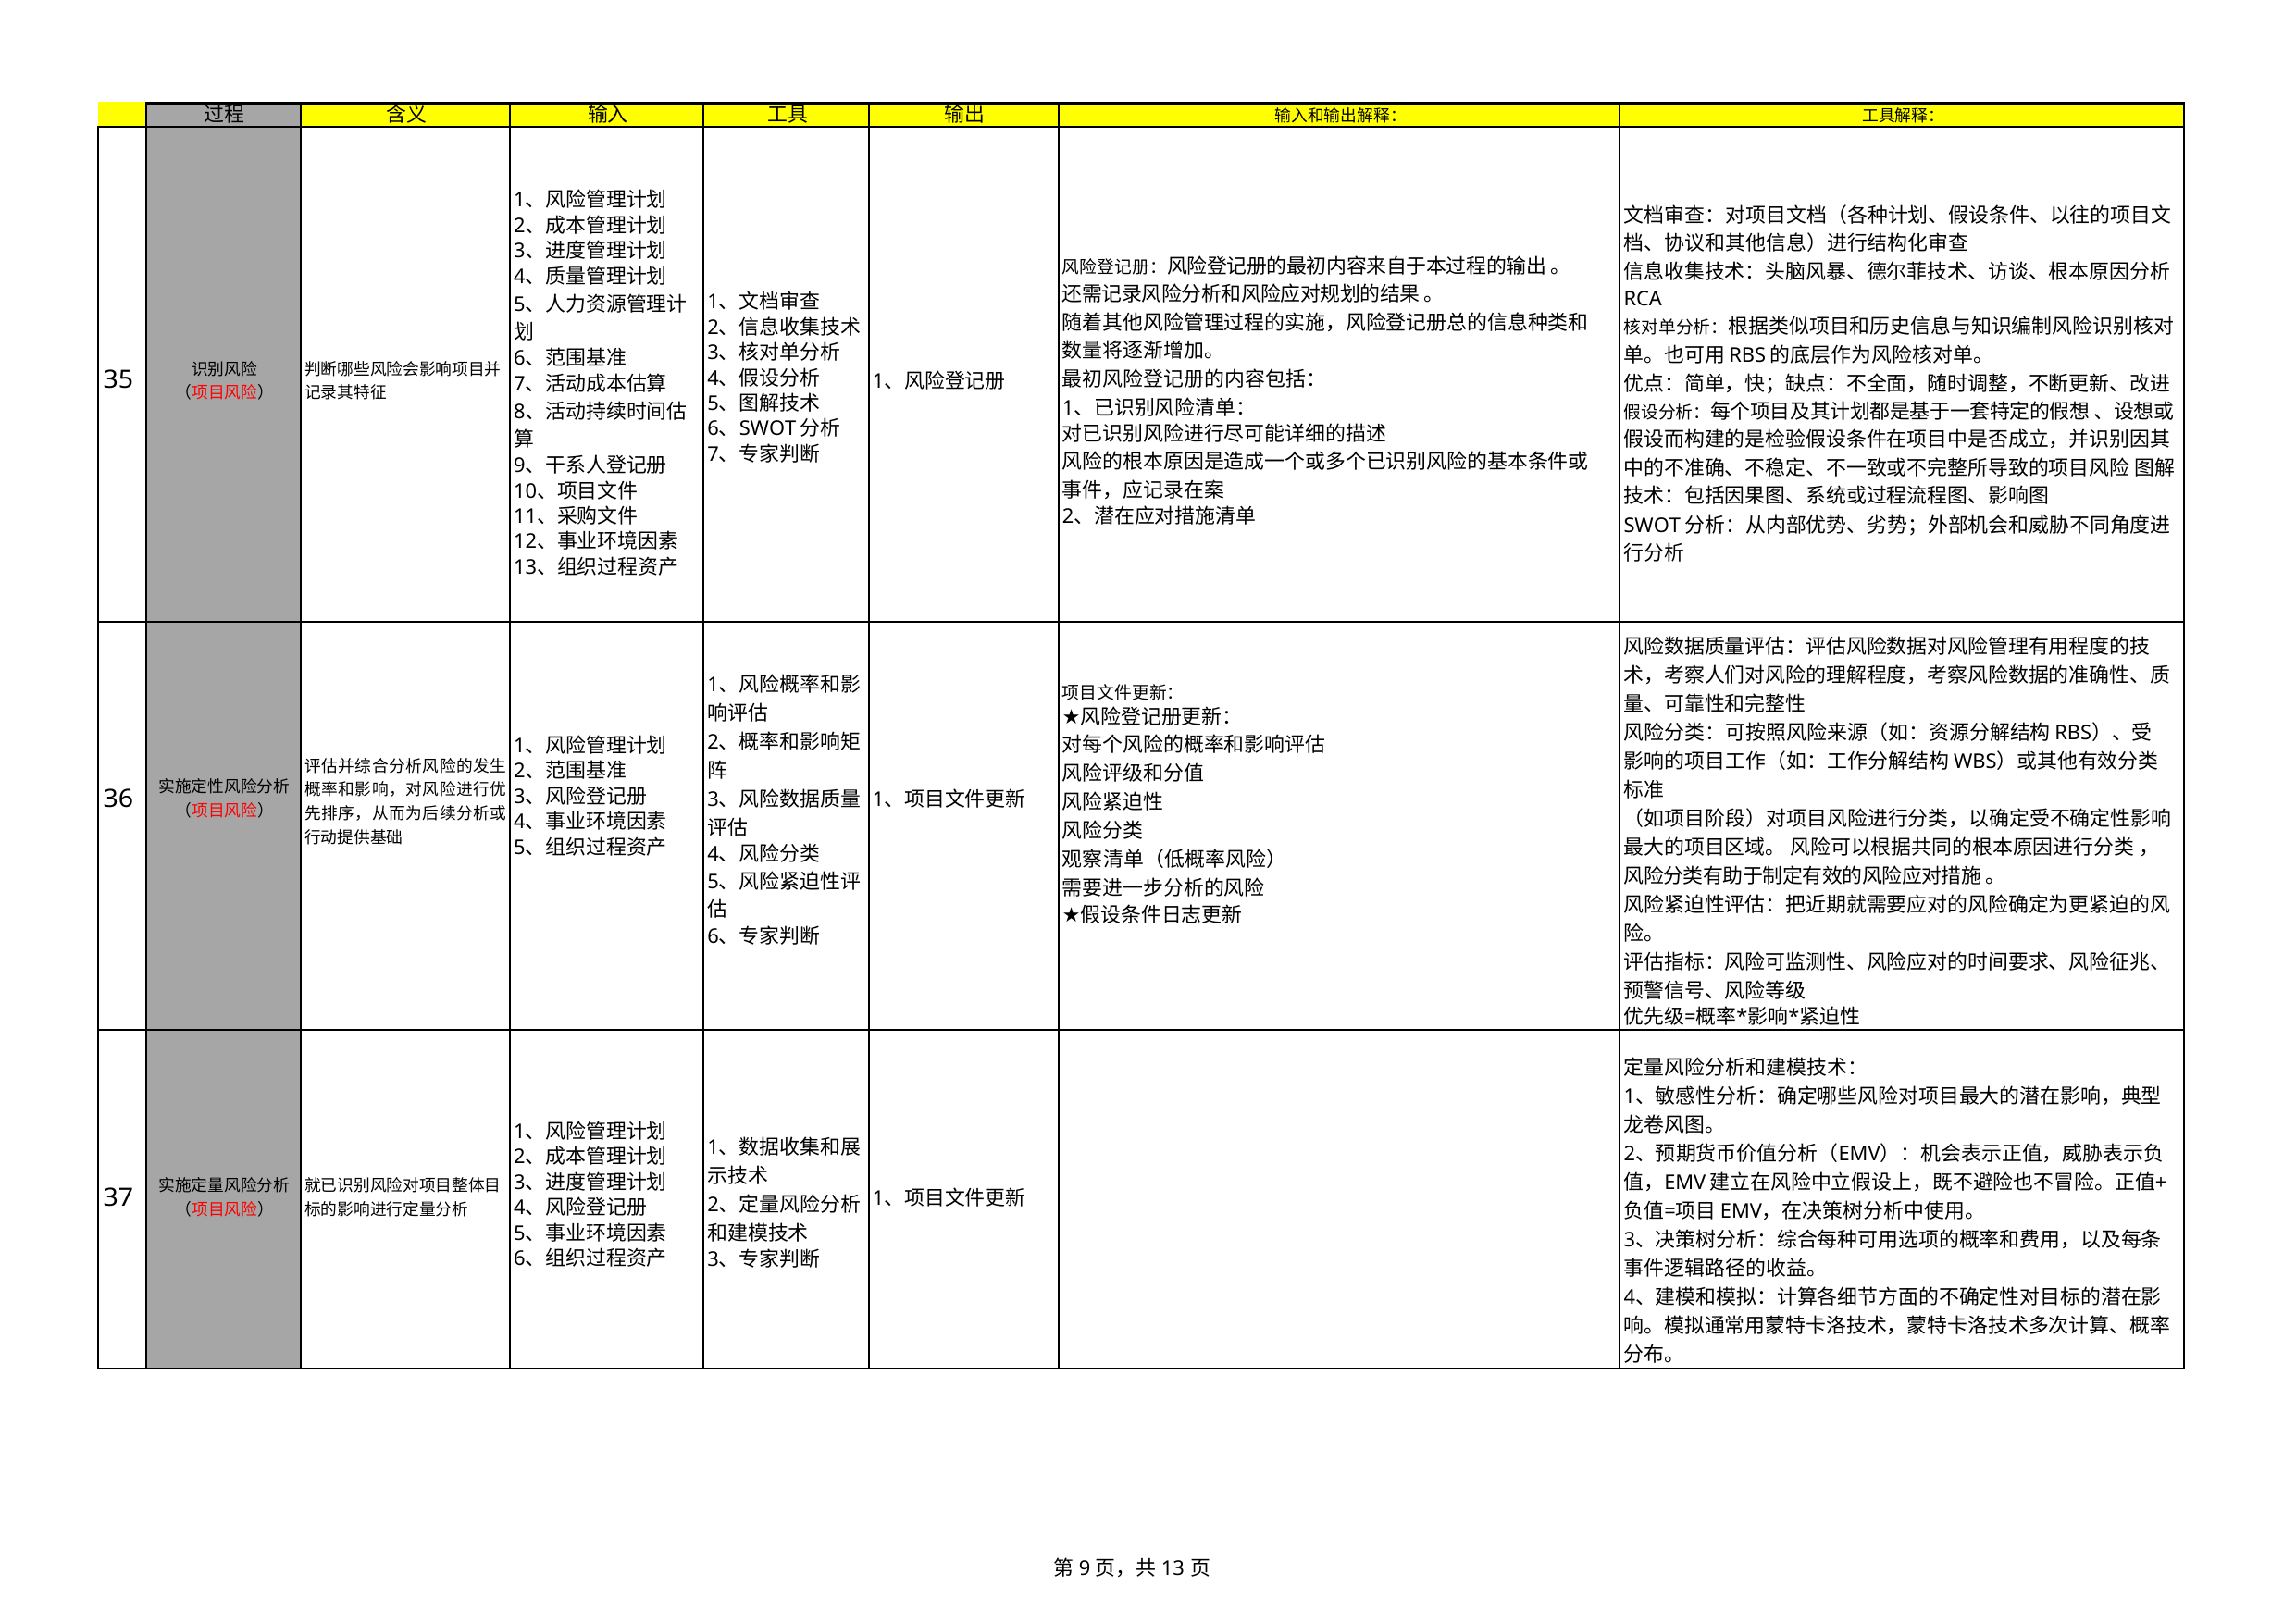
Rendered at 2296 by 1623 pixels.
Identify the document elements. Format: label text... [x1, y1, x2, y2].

table_cell 37 [99, 1031, 145, 1368]
table_cell 就已识别风险对项目整体目标的影响进行定量分析 [302, 1031, 509, 1368]
table_cell 实施定性风险分析 （项目风险） [147, 623, 300, 1029]
table_cell 1、项目文件更新 [870, 623, 1058, 1029]
table_header 过程 [147, 105, 300, 126]
table_cell 判断哪些风险会影响项目并记录其特征 [302, 128, 509, 621]
table_cell 1、项目文件更新 [870, 1031, 1058, 1368]
table_cell 评估并综合分析风险的发生概率和影响，对风险进行优先排序，从而为后续分析或行动提供基础 [302, 623, 509, 1029]
table_cell 35 [99, 128, 145, 621]
table_header 工具解释： [1620, 105, 2183, 126]
table_header [98, 102, 145, 126]
table_cell 项目文件更新： ★风险登记册更新： 对每个风险的概率和影响评估风险评级和分值 风险紧迫性风险分类 观察清单（低概率风险） 需要进一步分析的风险 ★假设条件日志更新 [1060, 623, 1619, 1029]
table_cell 1、风险管理计划 2、范围基准 3、风险登记册 4、事业环境因素 5、组织过程资产 [511, 623, 702, 1029]
table_cell 1、风险管理计划 2、成本管理计划 3、进度管理计划 4、风险登记册 5、事业环境因素 6、组织过程资产 [511, 1031, 702, 1368]
table_cell 1、文档审查 2、信息收集技术 3、核对单分析 4、假设分析 5、图解技术 6、SWOT分析 7、专家判断 [704, 128, 868, 621]
table_cell 1、风险管理计划 2、成本管理计划 3、进度管理计划 4、质量管理计划 5、人力资源管理计划 6、范围基准 7、活动成本估算 8、活动持续时间估算 9、干系人登记册 10、项目文件 11、采购文件 12、事业环境因素 13、组织过程资产 [511, 128, 702, 621]
table_header 工具 [704, 105, 868, 126]
table_cell 识别风险 （项目风险） [147, 128, 300, 621]
table_cell 36 [99, 623, 145, 1029]
table_header 含义 [302, 105, 509, 126]
table_header 输入 [511, 105, 702, 126]
table_header 输出 [870, 105, 1058, 126]
table_cell 实施定量风险分析 （项目风险） [147, 1031, 300, 1368]
table_cell 风险数据质量评估：评估风险数据对风险管理有用程度的技 术，考察人们对风险的理解程度，考察风险数据的准确性、质量、可靠性和完整性 风险分类：可按照风险来源（如：资源分解结构RBS）、受影响的项目工作（如：工作分解结构WBS）或其他有效分类标准 （如项目阶段）对项目风险进行分类，以确定受不确定性影响最大的项目区域。 风险可以根据共同的根本原因进行分类 ， 风险分类有助于制定有效的风险应对措施 。 风险紧迫性评估：把近期就需要应对的风险确定为更紧迫的风险。 评估指标：风险可监测性、风险应对的时间要求、风险征兆、预警信号、风险等级 优先级=概率*影响*紧迫性 [1620, 623, 2183, 1029]
table_cell 定量风险分析和建模技术： 1、敏感性分析：确定哪些风险对项目最大的潜在影响，典型龙卷风图。 2、预期货币价值分析（EMV）：机会表示正值，威胁表示负 值，EMV建立在风险中立假设上，既不避险也不冒险。正值+负值=项目EMV，在决策树分析中使用。 3、决策树分析：综合每种可用选项的概率和费用，以及每条事件逻辑路径的收益。 4、建模和模拟：计算各细节方面的不确定性对目标的潜在影响。模拟通常用蒙特卡洛技术，蒙特卡洛技术多次计算、概率分布。 [1620, 1031, 2183, 1368]
table_header 输入和输出解释： [1060, 105, 1619, 126]
table_cell 1、数据收集和展示技术 2、定量风险分析和建模技术 3、专家判断 [704, 1031, 868, 1368]
table_cell 1、风险概率和影响评估 2、概率和影响矩阵 3、风险数据质量评估 4、风险分类 5、风险紧迫性评估 6、专家判断 [704, 623, 868, 1029]
table_cell 1、风险登记册 [870, 128, 1058, 621]
table_cell [1060, 1031, 1619, 1368]
table_cell 文档审查：对项目文档（各种计划、假设条件、以往的项目文档、协议和其他信息）进行结构化审查 信息收集技术：头脑风暴、德尔菲技术、访谈、根本原因分析RCA 核对单分析：根据类似项目和历史信息与知识编制风险识别核对单。也可用RBS的底层作为风险核对单。 优点：简单，快；缺点：不全面，随时调整，不断更新、改进假设分析：每个项目及其计划都是基于一套特定的假想 、设想或假设而构建的是检验假设条件在项目中是否成立，并识别因其中的不准确、不稳定、不一致或不完整所导致的项目风险 图解技术：包括因果图、系统或过程流程图、影响图 SWOT分析：从内部优势、劣势；外部机会和威胁不同角度进行分析 [1620, 128, 2183, 621]
table_cell 风险登记册：风险登记册的最初内容来自于本过程的输出 。还需记录风险分析和风险应对规划的结果 。 随着其他风险管理过程的实施，风险登记册总的信息种类和数量将逐渐增加。 最初风险登记册的内容包括： 1、已识别风险清单： 对已识别风险进行尽可能详细的描述 风险的根本原因是造成一个或多个已识别风险的基本条件或事件，应记录在案 2、潜在应对措施清单 [1060, 128, 1619, 621]
